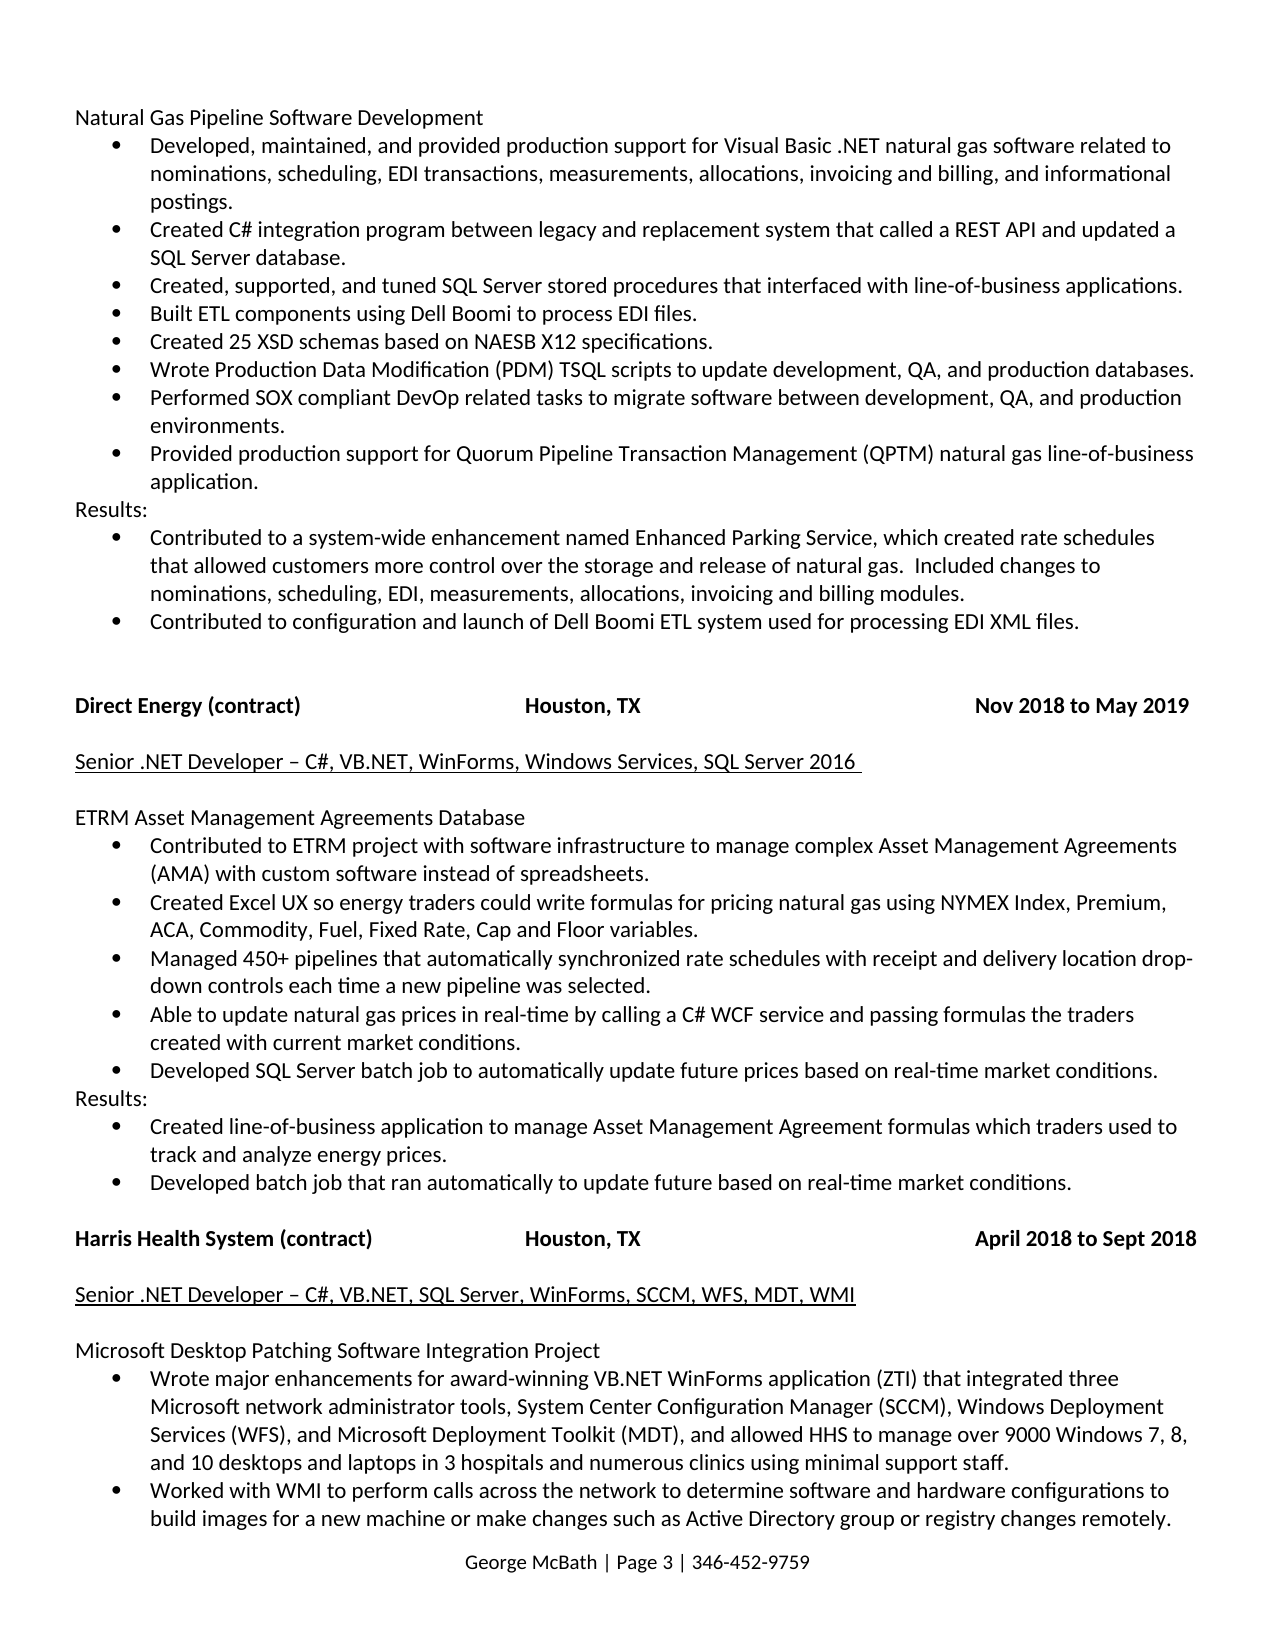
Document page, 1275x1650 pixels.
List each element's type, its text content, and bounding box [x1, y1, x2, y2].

list Wrote major enhancements for award-winning VB.NET WinForms application (ZTI) that integrated three Microsoft network administrator tools, System Center Configuration Manager (SCCM), Windows Deployment Services (WFS), and Microsoft Deployment Toolkit (MDT), and allowed HHS to manage over 9000 Windows 7, 8, and 10 desktops and laptops in 3 hospitals and numerous clinics using minimal support staff. [112, 1364, 1200, 1476]
text Senior .NET Developer – C#, VB.NET, WinForms, Windows Services, SQL Server 2016 [75, 747, 1200, 776]
list Developed, maintained, and provided production support for Visual Basic .NET natural gas software related to nominations, scheduling, EDI transactions, measurements, allocations, invoicing and billing, and informational postings. [112, 131, 1200, 215]
list Wrote Production Data Modification (PDM) TSQL scripts to update development, QA, and production databases. [112, 355, 1200, 383]
list Managed 450+ pipelines that automatically synchronized rate schedules with receipt and delivery location drop-down controls each time a new pipeline was selected. [112, 944, 1200, 1000]
list Contributed to a system-wide enhancement named Enhanced Parking Service, which created rate schedules that allowed customers more control over the storage and release of natural gas. Included changes to nominations, scheduling, EDI, measurements, allocations, invoicing and billing modules. [112, 523, 1200, 607]
text Senior .NET Developer – C#, VB.NET, SQL Server, WinForms, SCCM, WFS, MDT, WMI [75, 1280, 1200, 1308]
text Results: [75, 495, 1200, 523]
list Created Excel UX so energy traders could write formulas for pricing natural gas using NYMEX Index, Premium, ACA, Commodity, Fuel, Fixed Rate, Cap and Floor variables. [112, 888, 1200, 944]
text Microsoft Desktop Patching Software Integration Project [75, 1336, 1200, 1364]
text Results: [75, 1084, 1200, 1112]
text Direct Energy (contract) Houston, TX Nov 2018 to May 2019 [75, 691, 1200, 719]
list Built ETL components using Dell Boomi to process EDI files. [112, 299, 1200, 327]
list Contributed to configuration and launch of Dell Boomi ETL system used for processing EDI XML files. [112, 607, 1200, 635]
list Contributed to ETRM project with software infrastructure to manage complex Asset Management Agreements (AMA) with custom software instead of spreadsheets. [112, 832, 1200, 888]
list Created C# integration program between legacy and replacement system that called a REST API and updated a SQL Server database. [112, 215, 1200, 271]
list Developed batch job that ran automatically to update future based on real-time market conditions. [112, 1168, 1200, 1196]
text ETRM Asset Management Agreements Database [75, 803, 1200, 832]
text Natural Gas Pipeline Software Development [75, 103, 1200, 131]
list Created line-of-business application to manage Asset Management Agreement formulas which traders used to track and analyze energy prices. [112, 1112, 1200, 1168]
list Performed SOX compliant DevOp related tasks to migrate software between development, QA, and production environments. [112, 383, 1200, 439]
list Provided production support for Quorum Pipeline Transaction Management (QPTM) natural gas line-of-business application. [112, 439, 1200, 495]
list Created 25 XSD schemas based on NAESB X12 specifications. [112, 327, 1200, 355]
list Developed SQL Server batch job to automatically update future prices based on real-time market conditions. [112, 1056, 1200, 1084]
list Created, supported, and tuned SQL Server stored procedures that interfaced with line-of-business applications. [112, 271, 1200, 299]
text Harris Health System (contract) Houston, TX April 2018 to Sept 2018 [75, 1224, 1200, 1252]
list Able to update natural gas prices in real-time by calling a C# WCF service and passing formulas the traders created with current market conditions. [112, 1000, 1200, 1056]
list Worked with WMI to perform calls across the network to determine software and hardware configurations to build images for a new machine or make changes such as Active Directory group or registry changes remotely. [112, 1476, 1200, 1532]
